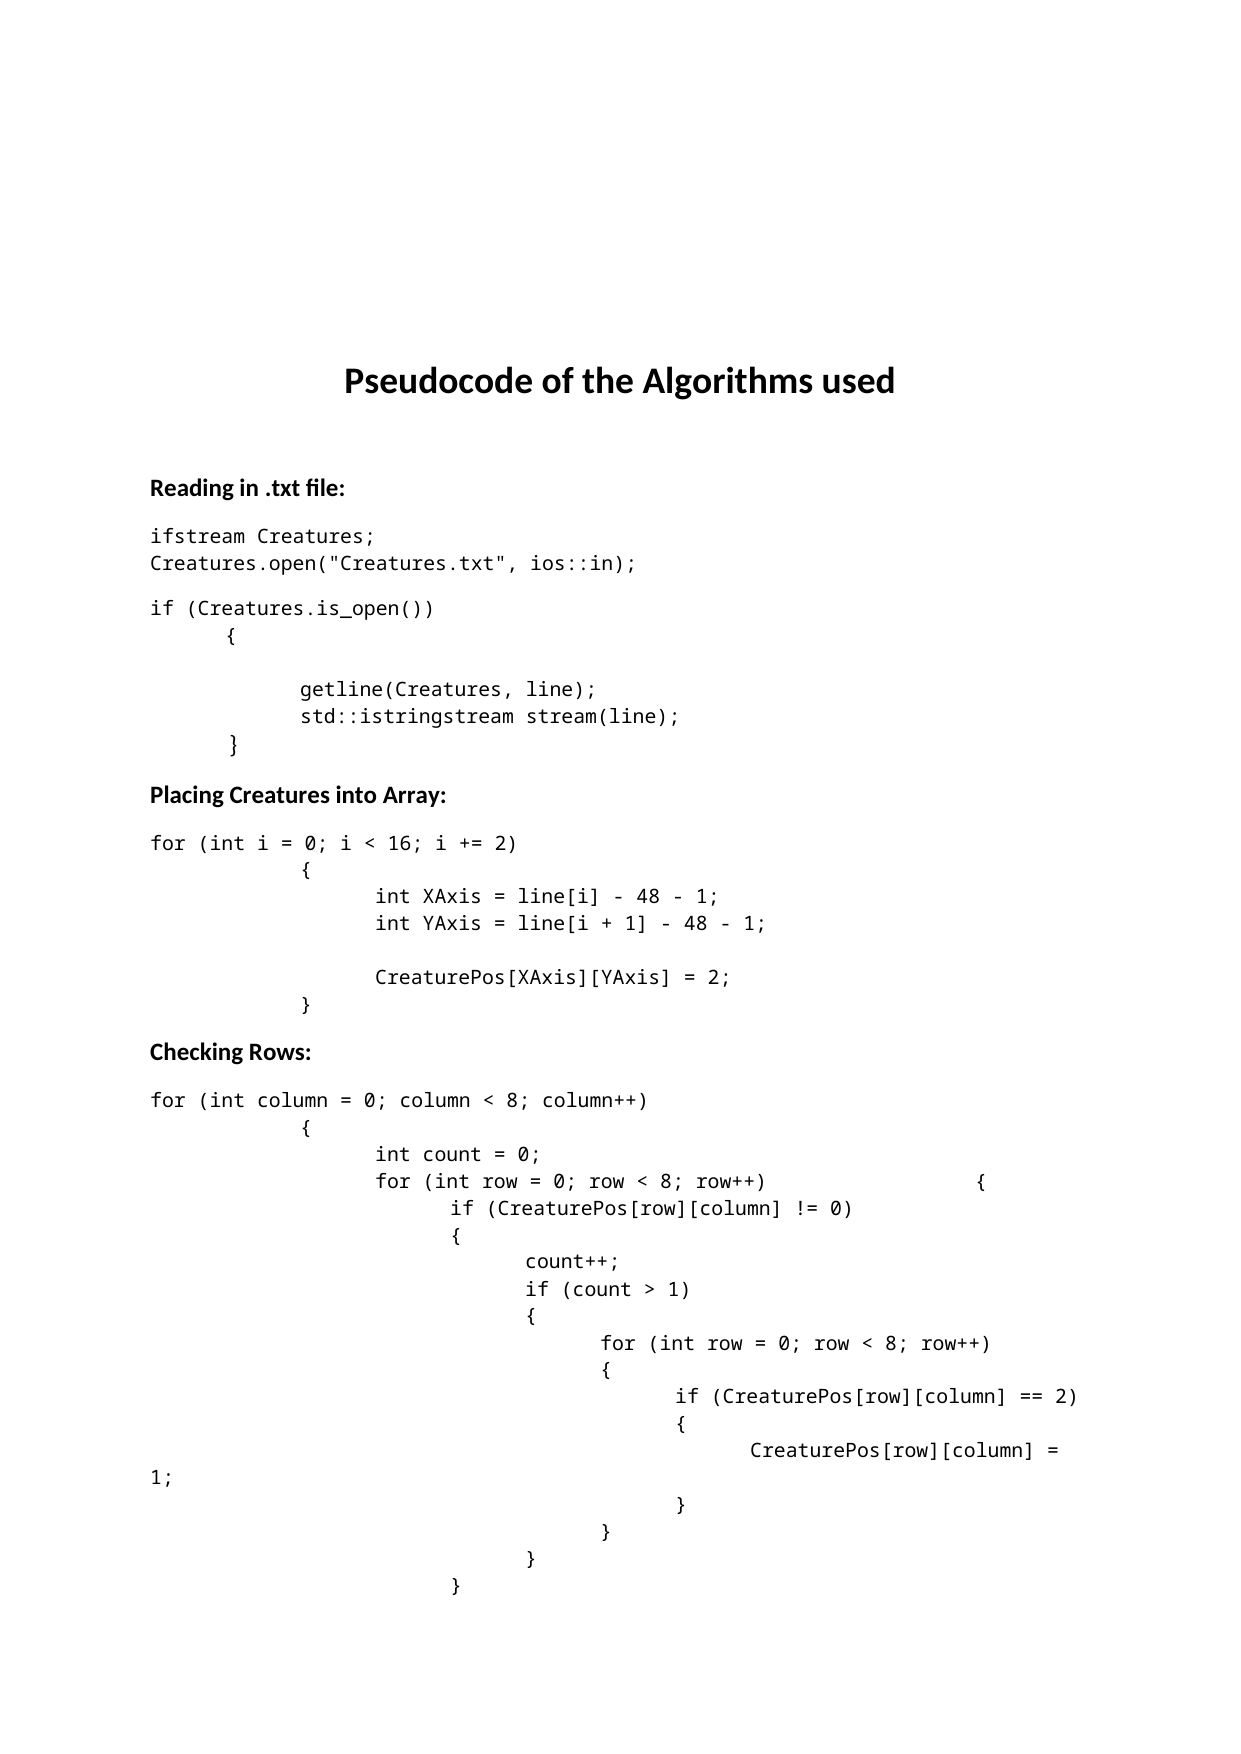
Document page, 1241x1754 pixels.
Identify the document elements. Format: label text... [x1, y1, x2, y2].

text CreaturePos[row][column] = 1; [150, 1437, 1090, 1491]
text CreaturePos[XAxis][YAxis] = 2; [150, 964, 1090, 991]
text { [150, 1410, 1090, 1437]
text std::istringstream stream(line); [150, 703, 1090, 729]
text { [150, 856, 1090, 883]
text int YAxis = line[i + 1] - 48 - 1; [150, 910, 1090, 937]
text int count = 0; [150, 1140, 1090, 1167]
text { [150, 1302, 1090, 1329]
text } [150, 991, 1090, 1018]
text Checking Rows: [150, 1036, 1090, 1067]
text getline(Creatures, line); [150, 676, 1090, 703]
text { [150, 1113, 1090, 1140]
text if (CreaturePos[row][column] != 0) [150, 1194, 1090, 1221]
text for (int i = 0; i < 16; i += 2) [150, 829, 1090, 856]
text count++; [150, 1248, 1090, 1275]
text } [150, 1491, 1090, 1518]
text int XAxis = line[i] - 48 - 1; [150, 883, 1090, 910]
text } [150, 1518, 1090, 1544]
text Creatures.open("Creatures.txt", ios::in); [150, 549, 1090, 576]
text if (count > 1) [150, 1275, 1090, 1302]
text for (int row = 0; row < 8; row++) [150, 1329, 1090, 1356]
text } [150, 729, 1090, 760]
text ifstream Creatures; [150, 522, 1090, 549]
text if (Creatures.is_open()) [150, 595, 1090, 622]
text { [150, 1221, 1090, 1248]
text Placing Creatures into Array: [150, 779, 1090, 810]
text { [150, 622, 1090, 649]
subtitle Pseudocode of the Algorithms used [150, 357, 1090, 403]
text } [150, 1544, 1090, 1572]
text for (int column = 0; column < 8; column++) [150, 1086, 1090, 1113]
text { [150, 1356, 1090, 1383]
text Reading in .txt file: [150, 472, 1090, 503]
text } [150, 1572, 1090, 1598]
text if (CreaturePos[row][column] == 2) [150, 1383, 1090, 1410]
text for (int row = 0; row < 8; row++) { [150, 1167, 1090, 1194]
